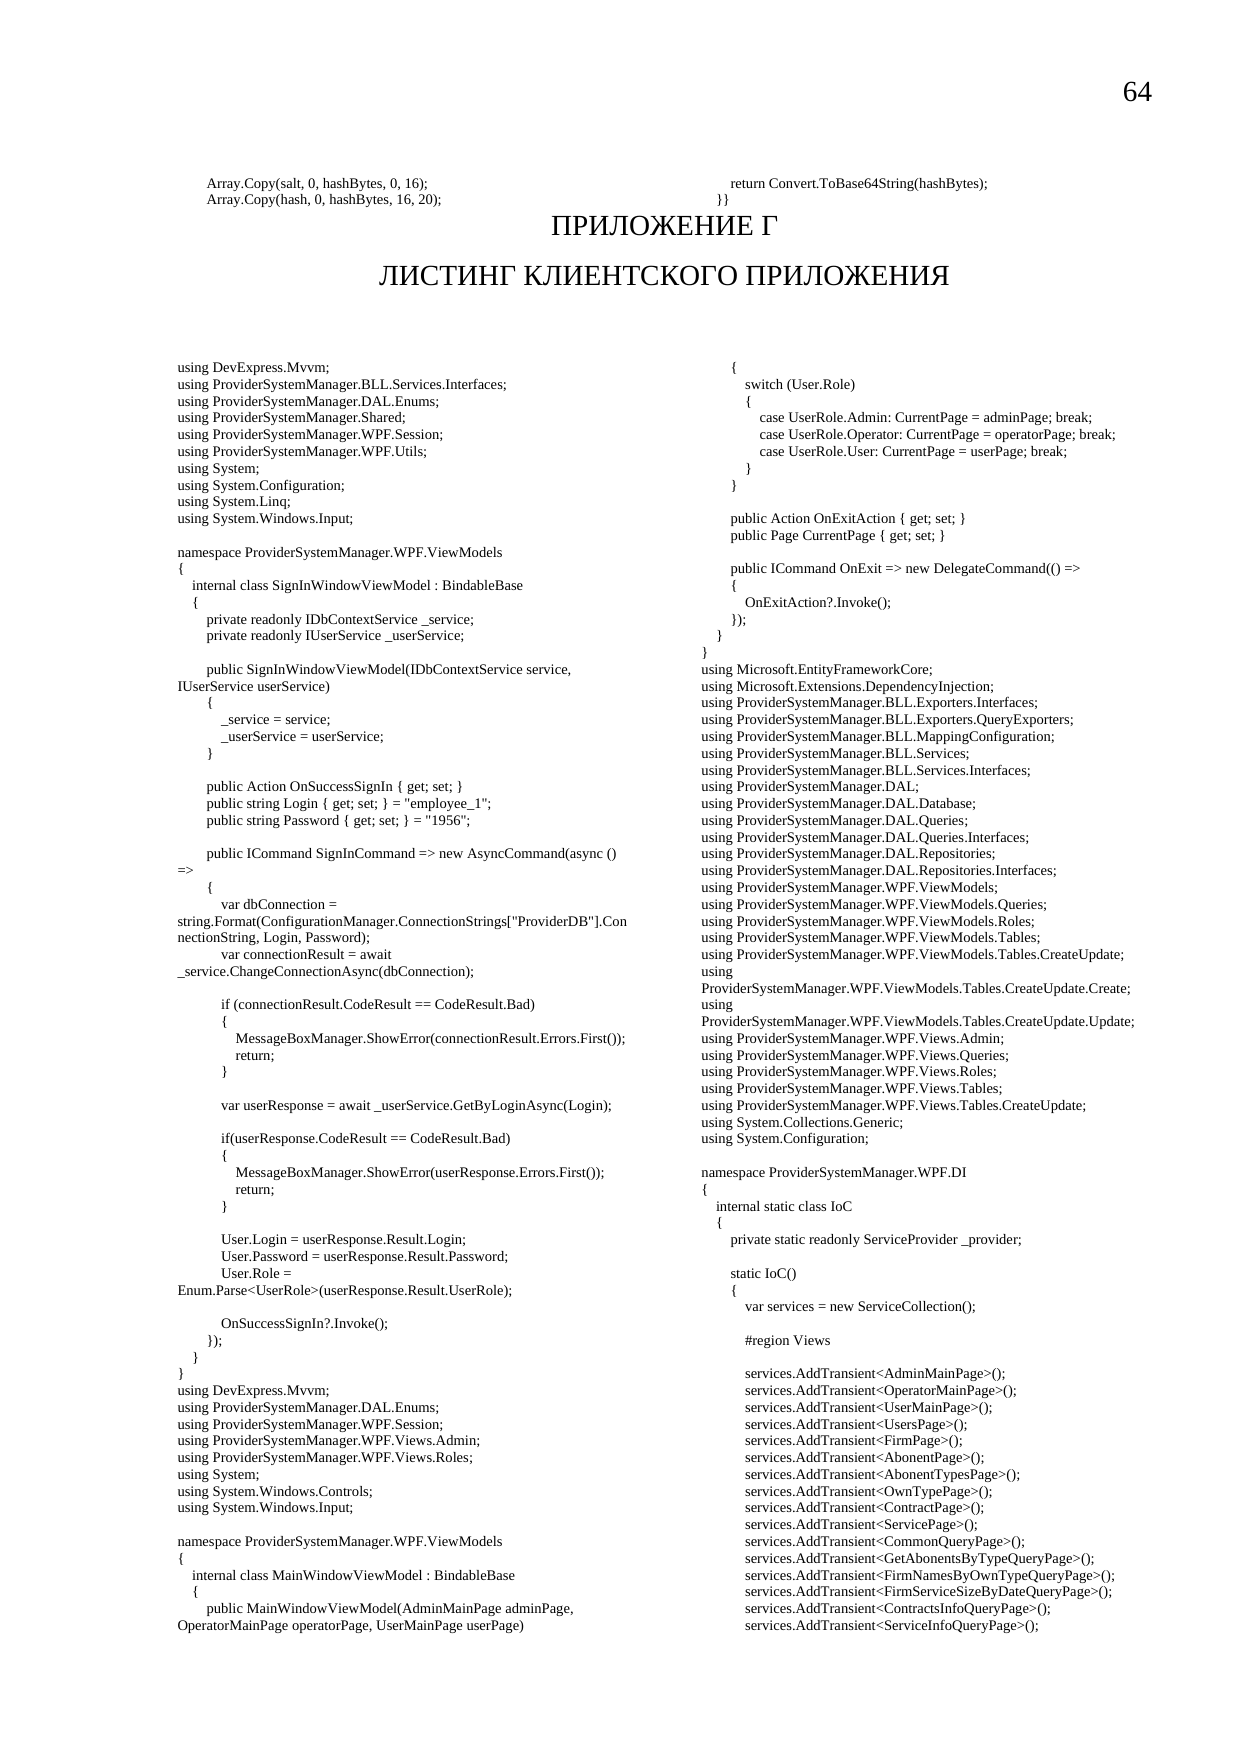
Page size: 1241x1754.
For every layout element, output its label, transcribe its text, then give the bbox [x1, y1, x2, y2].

text } [177, 1197, 627, 1214]
text }); [177, 1332, 627, 1348]
text { [177, 560, 627, 577]
text case UserRole.Admin: CurrentPage = adminPage; break; [701, 409, 1152, 426]
text using ProviderSystemManager.WPF.ViewModels.Roles; [701, 912, 1152, 929]
text MessageBoxManager.ShowError(userResponse.Errors.First()); [177, 1164, 627, 1181]
text using ProviderSystemManager.BLL.Services.Interfaces; [701, 761, 1152, 778]
text using Microsoft.Extensions.DependencyInjection; [701, 677, 1152, 694]
text return; [177, 1046, 627, 1063]
text using ProviderSystemManager.Shared; [177, 409, 627, 426]
text public SignInWindowViewModel(IDbContextService service, IUserService userService) [177, 661, 627, 694]
text using ProviderSystemManager.WPF.ViewModels.Tables.CreateUpdate.Update; [701, 996, 1152, 1030]
text public Action OnSuccessSignIn { get; set; } [177, 778, 627, 795]
text using ProviderSystemManager.BLL.MappingConfiguration; [701, 728, 1152, 744]
text using ProviderSystemManager.WPF.Utils; [177, 443, 627, 459]
text } [177, 1348, 627, 1365]
text private static readonly ServiceProvider _provider; [701, 1231, 1152, 1248]
text using System.Windows.Input; [177, 1499, 627, 1516]
text services.AddTransient<FirmPage>(); [701, 1432, 1152, 1449]
text private readonly IUserService _userService; [177, 627, 627, 644]
text using System; [177, 1466, 627, 1482]
text using ProviderSystemManager.WPF.Views.Queries; [701, 1046, 1152, 1063]
text using ProviderSystemManager.DAL.Queries; [701, 812, 1152, 828]
text using System.Configuration; [701, 1130, 1152, 1147]
text var connectionResult = await _service.ChangeConnectionAsync(dbConnection); [177, 946, 627, 979]
text services.AddTransient<GetAbonentsByTypeQueryPage>(); [701, 1549, 1152, 1566]
text } [701, 459, 1152, 476]
text { [177, 1013, 627, 1030]
text { [177, 879, 627, 896]
text var services = new ServiceCollection(); [701, 1298, 1152, 1315]
text { [701, 577, 1152, 594]
text { [701, 1281, 1152, 1298]
text using ProviderSystemManager.WPF.Views.Roles; [701, 1063, 1152, 1080]
text public MainWindowViewModel(AdminMainPage adminPage, OperatorMainPage operatorPage, UserMainPage userPage) [177, 1600, 627, 1633]
text using ProviderSystemManager.WPF.Views.Admin; [177, 1432, 627, 1449]
text services.AddTransient<FirmServiceSizeByDateQueryPage>(); [701, 1583, 1152, 1600]
text { [177, 1549, 627, 1566]
subtitle ПРИЛОЖЕНИЕ Г [177, 208, 1152, 241]
text using ProviderSystemManager.WPF.Views.Tables.CreateUpdate; [701, 1097, 1152, 1113]
text _userService = userService; [177, 728, 627, 744]
text services.AddTransient<ServiceInfoQueryPage>(); [701, 1617, 1152, 1633]
text User.Login = userResponse.Result.Login; [177, 1231, 627, 1248]
text namespace ProviderSystemManager.WPF.ViewModels [177, 1533, 627, 1549]
text User.Password = userResponse.Result.Password; [177, 1248, 627, 1264]
text using ProviderSystemManager.DAL; [701, 778, 1152, 795]
text Array.Copy(salt, 0, hashBytes, 0, 16); [177, 174, 627, 191]
text services.AddTransient<ServicePage>(); [701, 1516, 1152, 1533]
text using DevExpress.Mvvm; [177, 1382, 627, 1399]
text services.AddTransient<ContractsInfoQueryPage>(); [701, 1600, 1152, 1617]
text using System.Collections.Generic; [701, 1113, 1152, 1130]
text { [177, 694, 627, 711]
text using ProviderSystemManager.DAL.Enums; [177, 1399, 627, 1415]
text case UserRole.Operator: CurrentPage = operatorPage; break; [701, 426, 1152, 443]
text } [177, 1365, 627, 1382]
text using ProviderSystemManager.DAL.Repositories; [701, 845, 1152, 862]
text if(userResponse.CodeResult == CodeResult.Bad) [177, 1130, 627, 1147]
text { [701, 1214, 1152, 1231]
text using Microsoft.EntityFrameworkCore; [701, 661, 1152, 677]
text { [177, 594, 627, 610]
text private readonly IDbContextService _service; [177, 610, 627, 627]
text services.AddTransient<FirmNamesByOwnTypeQueryPage>(); [701, 1566, 1152, 1583]
text var userResponse = await _userService.GetByLoginAsync(Login); [177, 1097, 627, 1113]
text internal static class IoC [701, 1197, 1152, 1214]
text { [701, 392, 1152, 409]
text using System; [177, 459, 627, 476]
text services.AddTransient<UsersPage>(); [701, 1415, 1152, 1432]
text } [701, 476, 1152, 493]
text internal class SignInWindowViewModel : BindableBase [177, 577, 627, 594]
text public string Login { get; set; } = "employee_1"; [177, 795, 627, 812]
text public string Password { get; set; } = "1956"; [177, 812, 627, 828]
text using DevExpress.Mvvm; [177, 359, 627, 376]
text using System.Linq; [177, 493, 627, 510]
text using ProviderSystemManager.WPF.Session; [177, 426, 627, 443]
text services.AddTransient<AdminMainPage>(); [701, 1365, 1152, 1382]
text using ProviderSystemManager.BLL.Exporters.QueryExporters; [701, 711, 1152, 728]
text using ProviderSystemManager.DAL.Enums; [177, 392, 627, 409]
text using ProviderSystemManager.WPF.ViewModels; [701, 879, 1152, 896]
text var dbConnection = string.Format(ConfigurationManager.ConnectionStrings["ProviderDB"].ConnectionString, Login, Password); [177, 896, 627, 946]
text _service = service; [177, 711, 627, 728]
text using ProviderSystemManager.WPF.ViewModels.Tables.CreateUpdate; [701, 946, 1152, 963]
text using ProviderSystemManager.DAL.Database; [701, 795, 1152, 812]
text } [701, 627, 1152, 644]
text case UserRole.User: CurrentPage = userPage; break; [701, 443, 1152, 459]
text }); [701, 610, 1152, 627]
text using ProviderSystemManager.WPF.ViewModels.Tables.CreateUpdate.Create; [701, 963, 1152, 996]
text services.AddTransient<UserMainPage>(); [701, 1399, 1152, 1415]
text using ProviderSystemManager.WPF.Views.Admin; [701, 1030, 1152, 1046]
text using System.Configuration; [177, 476, 627, 493]
text services.AddTransient<AbonentTypesPage>(); [701, 1466, 1152, 1482]
text } [177, 1063, 627, 1080]
text using ProviderSystemManager.DAL.Queries.Interfaces; [701, 828, 1152, 845]
text services.AddTransient<ContractPage>(); [701, 1499, 1152, 1516]
text using ProviderSystemManager.BLL.Services.Interfaces; [177, 376, 627, 392]
text using ProviderSystemManager.WPF.Views.Roles; [177, 1449, 627, 1466]
text } [701, 644, 1152, 661]
text MessageBoxManager.ShowError(connectionResult.Errors.First()); [177, 1030, 627, 1046]
text { [177, 1147, 627, 1164]
text using ProviderSystemManager.WPF.Session; [177, 1415, 627, 1432]
text } [177, 744, 627, 761]
text OnExitAction?.Invoke(); [701, 594, 1152, 610]
text public Action OnExitAction { get; set; } [701, 510, 1152, 527]
text static IoC() [701, 1264, 1152, 1281]
text using ProviderSystemManager.DAL.Repositories.Interfaces; [701, 862, 1152, 879]
text { [701, 359, 1152, 376]
text return; [177, 1181, 627, 1197]
text { [701, 1181, 1152, 1197]
text public ICommand SignInCommand => new AsyncCommand(async () => [177, 845, 627, 879]
text namespace ProviderSystemManager.WPF.DI [701, 1164, 1152, 1181]
text using ProviderSystemManager.WPF.Views.Tables; [701, 1080, 1152, 1097]
text services.AddTransient<OperatorMainPage>(); [701, 1382, 1152, 1399]
text return Convert.ToBase64String(hashBytes); [701, 174, 1152, 191]
text { [177, 1583, 627, 1600]
text using System.Windows.Controls; [177, 1482, 627, 1499]
text using ProviderSystemManager.WPF.ViewModels.Tables; [701, 929, 1152, 946]
text using ProviderSystemManager.BLL.Services; [701, 744, 1152, 761]
text switch (User.Role) [701, 376, 1152, 392]
text ЛИСТИНГ КЛИЕНТСКОГО ПРИЛОЖЕНИЯ [177, 258, 1152, 292]
text internal class MainWindowViewModel : BindableBase [177, 1566, 627, 1583]
text using ProviderSystemManager.BLL.Exporters.Interfaces; [701, 694, 1152, 711]
text using ProviderSystemManager.WPF.ViewModels.Queries; [701, 896, 1152, 912]
text public ICommand OnExit => new DelegateCommand(() => [701, 560, 1152, 577]
text services.AddTransient<CommonQueryPage>(); [701, 1533, 1152, 1549]
text if (connectionResult.CodeResult == CodeResult.Bad) [177, 996, 627, 1013]
text services.AddTransient<OwnTypePage>(); [701, 1482, 1152, 1499]
text Array.Copy(hash, 0, hashBytes, 16, 20); [177, 191, 627, 208]
text namespace ProviderSystemManager.WPF.ViewModels [177, 543, 627, 560]
text User.Role = Enum.Parse<UserRole>(userResponse.Result.UserRole); [177, 1264, 627, 1298]
text public Page CurrentPage { get; set; } [701, 527, 1152, 543]
text }} [701, 191, 1152, 208]
text using System.Windows.Input; [177, 510, 627, 527]
text #region Views [701, 1332, 1152, 1348]
text services.AddTransient<AbonentPage>(); [701, 1449, 1152, 1466]
text OnSuccessSignIn?.Invoke(); [177, 1315, 627, 1332]
